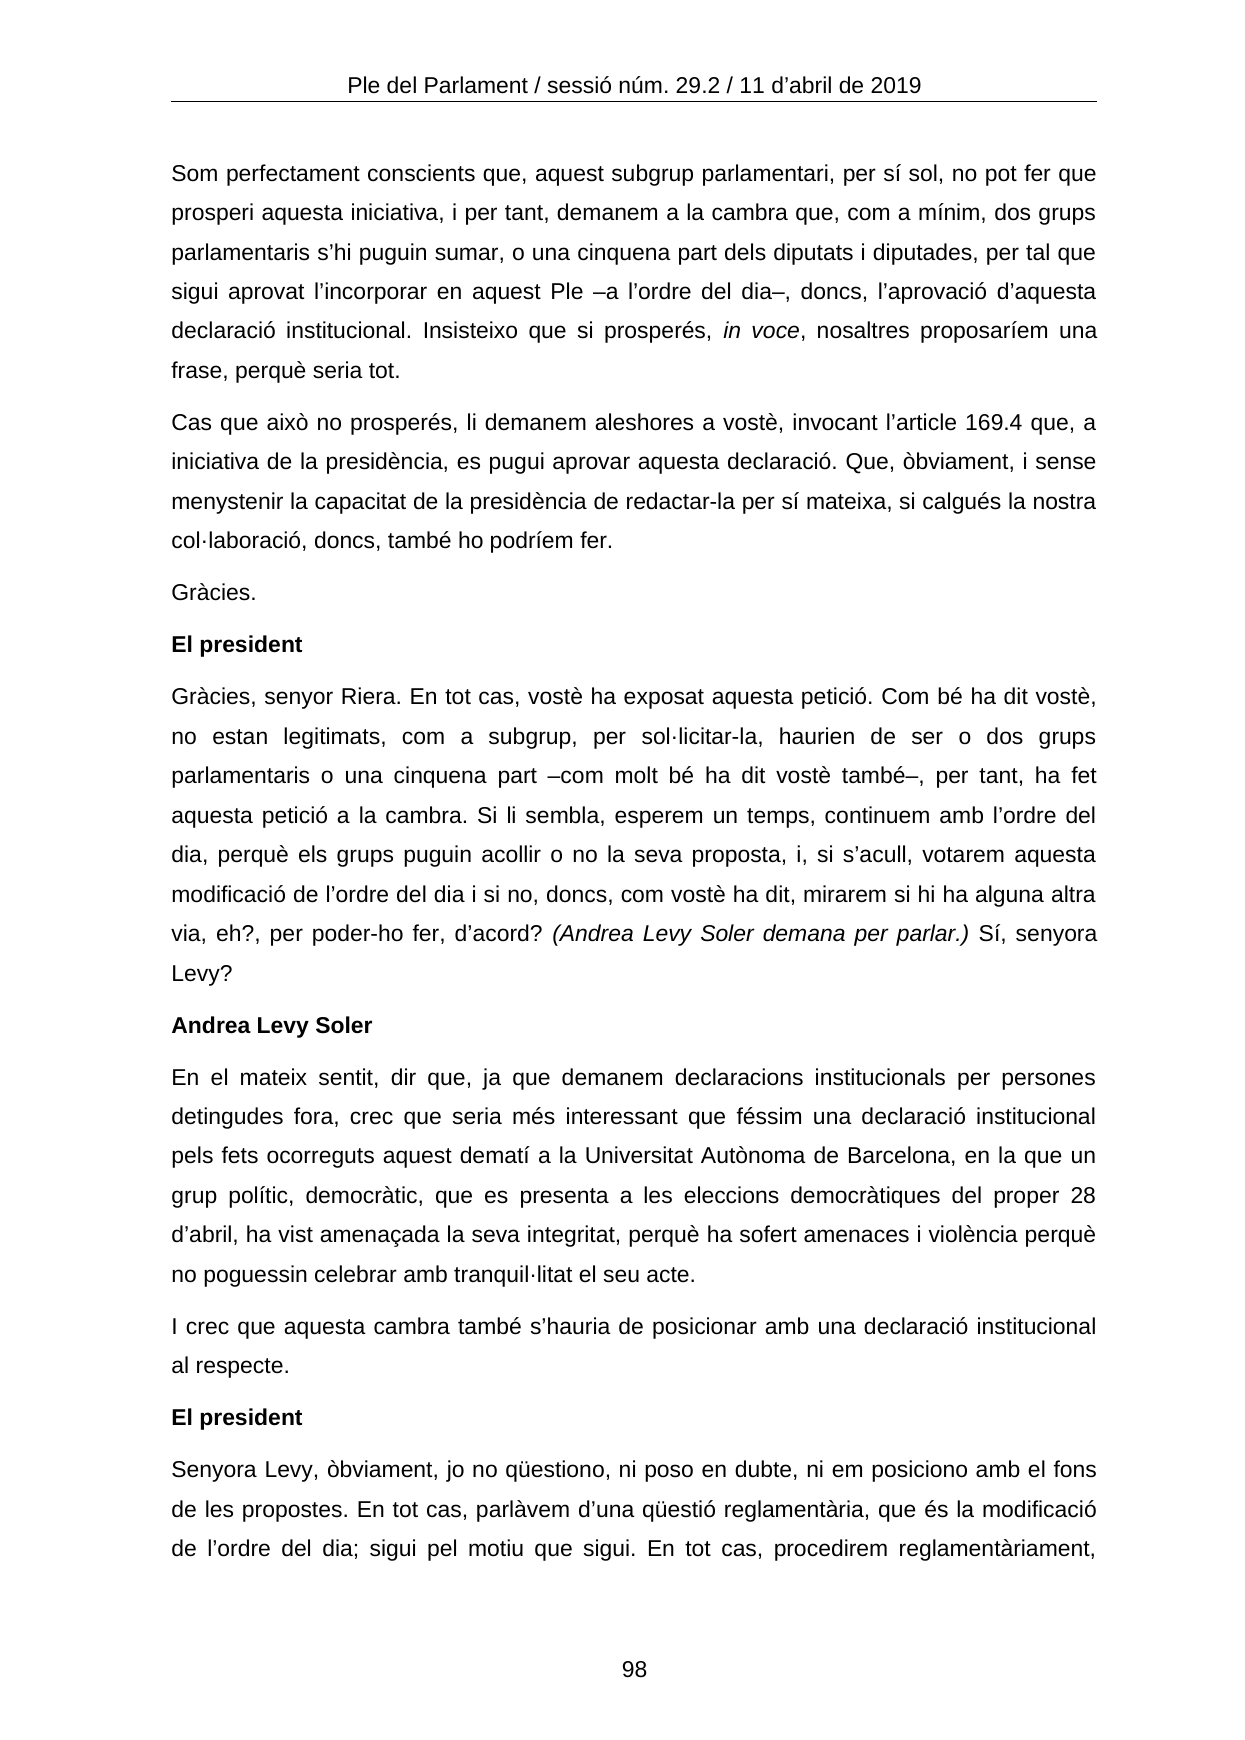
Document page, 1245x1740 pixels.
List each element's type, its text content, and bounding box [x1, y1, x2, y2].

text Andrea Levy Soler [171, 1012, 1097, 1038]
text El president [171, 1404, 1097, 1431]
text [171, 1456, 1097, 1562]
text Som perfectament conscients que, aquest subgrup parlamentari, per sí sol, no pot fer que prosperi aquesta iniciativa, i per tant, demanem a la cambra que, com a mínim, dos grups parlamentaris s’hi puguin sumar, o una cinquena part dels diputats i diputades, per tal que sigui aprovat l’incorporar en aquest Ple –a l’ordre del dia–, doncs, l’aprovació d’aquesta declaració institucional. Insisteixo que si prosperés, in voce, nosaltres proposaríem una frase, perquè seria tot. [171, 159, 1097, 383]
text Gràcies, senyor Riera. En tot cas, vostè ha exposat aquesta petició. Com bé ha dit vostè, no estan legitimats, com a subgrup, per sol·licitar-la, haurien de ser o dos grups parlamentaris o una cinquena part –com molt bé ha dit vostè també–, per tant, ha fet aquesta petició a la cambra. Si li sembla, esperem un temps, continuem amb l’ordre del dia, perquè els grups puguin acollir o no la seva proposta, i, si s’acull, votarem aquesta modificació de l’ordre del dia i si no, doncs, com vostè ha dit, mirarem si hi ha alguna altra via, eh?, per poder-ho fer, d’acord? (Andrea Levy Soler demana per parlar.) Sí, senyora Levy? [171, 683, 1097, 986]
text I crec que aquesta cambra també s’hauria de posicionar amb una declaració institucional al respecte. [171, 1313, 1097, 1379]
text El president [171, 631, 1097, 658]
text Cas que això no prosperés, li demanem aleshores a vostè, invocant l’article 169.4 que, a iniciativa de la presidència, es pugui aprovar aquesta declaració. Que, òbviament, i sense menystenir la capacitat de la presidència de redactar-la per sí mateixa, si calgués la nostra col·laboració, doncs, també ho podríem fer. [171, 409, 1097, 554]
text Gràcies. [171, 579, 1097, 606]
text En el mateix sentit, dir que, ja que demanem declaracions institucionals per persones detingudes fora, crec que seria més interessant que féssim una declaració institucional pels fets ocorreguts aquest dematí a la Universitat Autònoma de Barcelona, en la que un grup polític, democràtic, que es presenta a les eleccions democràtiques del proper 28 d’abril, ha vist amenaçada la seva integritat, perquè ha sofert amenaces i violència perquè no poguessin celebrar amb tranquil·litat el seu acte. [171, 1063, 1097, 1287]
